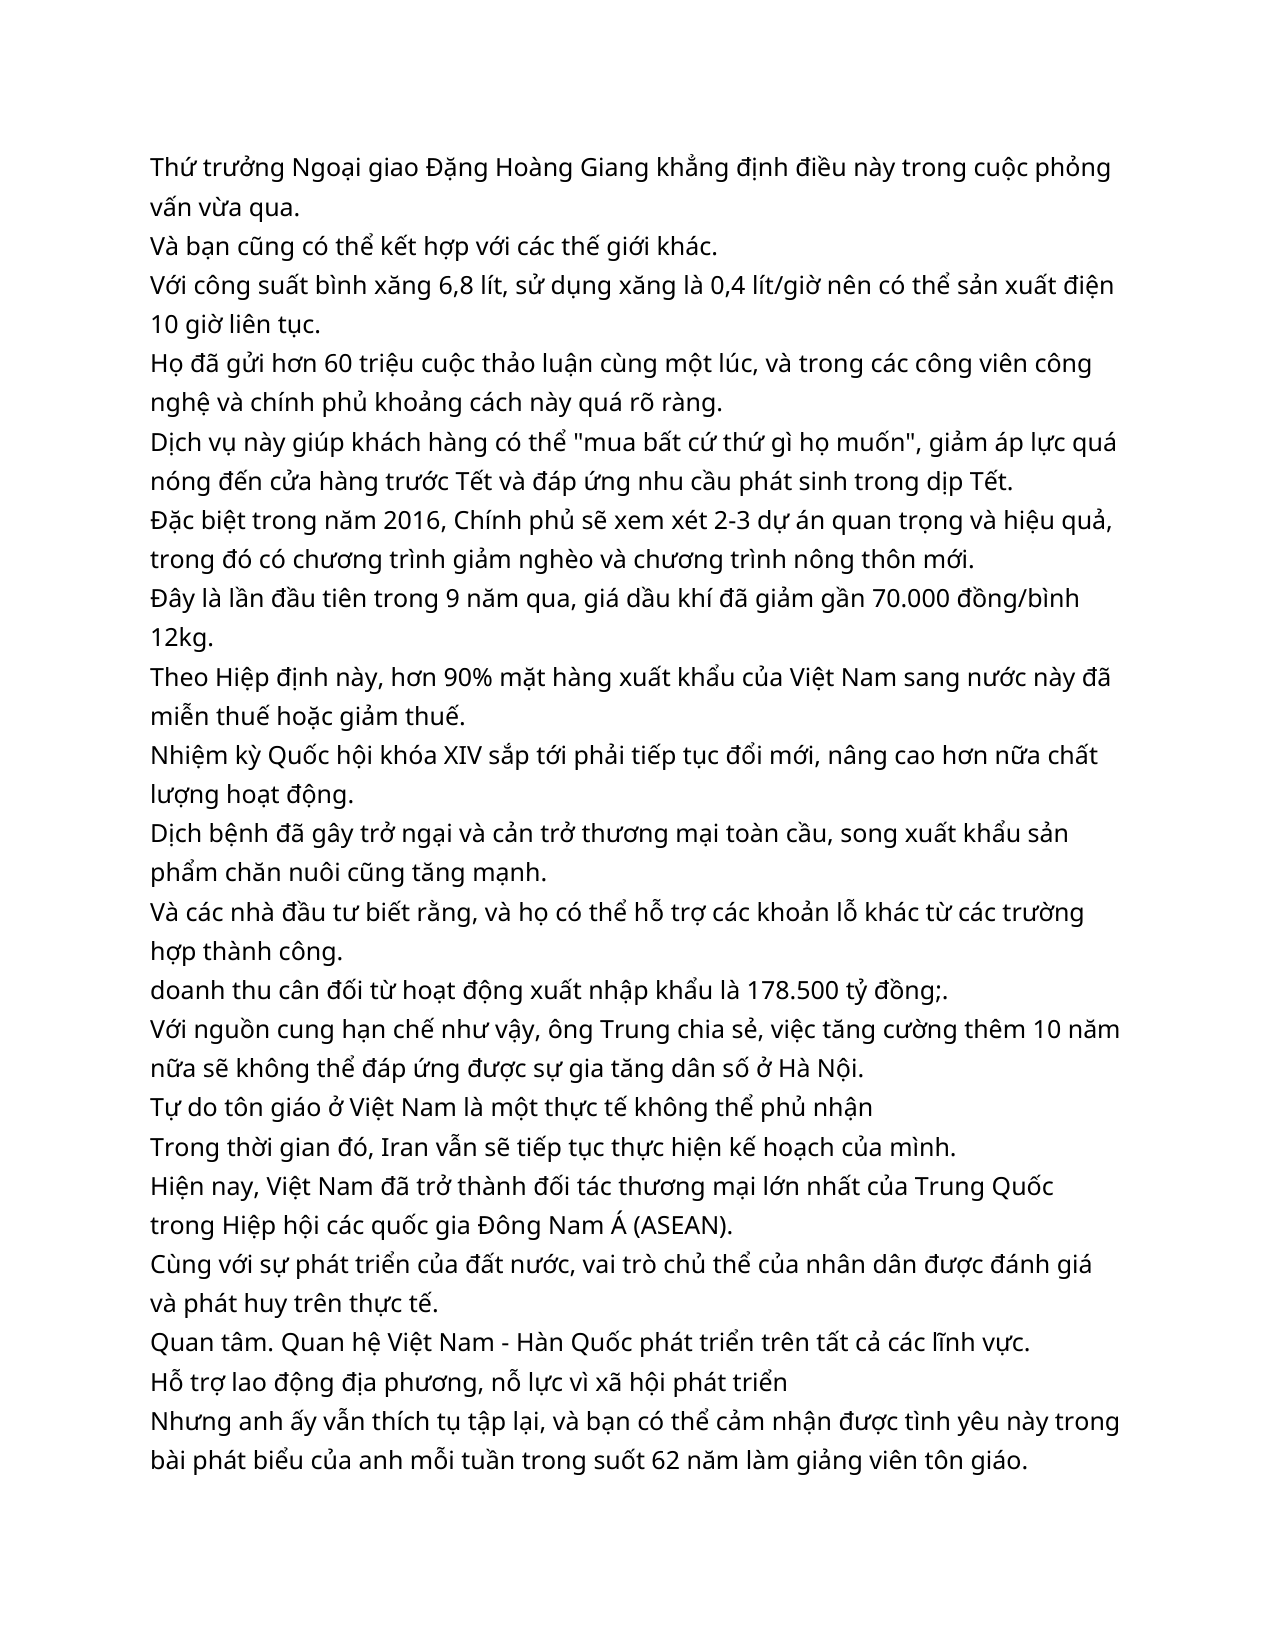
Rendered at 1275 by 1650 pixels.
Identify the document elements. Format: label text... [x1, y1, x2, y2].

text Đặc biệt trong năm 2016, Chính phủ sẽ xem xét 2-3 dự án quan trọng và hiệu quả, trong đó có chương trình giảm nghèo và chương trình nông thôn mới. [150, 502, 1125, 576]
text Tự do tôn giáo ở Việt Nam là một thực tế không thể phủ nhận [150, 1090, 1125, 1124]
text Nhiệm kỳ Quốc hội khóa XIV sắp tới phải tiếp tục đổi mới, nâng cao hơn nữa chất lượng hoạt động. [150, 737, 1125, 811]
text Theo Hiệp định này, hơn 90% mặt hàng xuất khẩu của Việt Nam sang nước này đã miễn thuế hoặc giảm thuế. [150, 659, 1125, 732]
text Hỗ trợ lao động địa phương, nỗ lực vì xã hội phát triển [150, 1364, 1125, 1398]
text Dịch vụ này giúp khách hàng có thể "mua bất cứ thứ gì họ muốn", giảm áp lực quá nóng đến cửa hàng trước Tết và đáp ứng nhu cầu phát sinh trong dịp Tết. [150, 424, 1125, 497]
text Và các nhà đầu tư biết rằng, và họ có thể hỗ trợ các khoản lỗ khác từ các trường hợp thành công. [150, 894, 1125, 967]
text Họ đã gửi hơn 60 triệu cuộc thảo luận cùng một lúc, và trong các công viên công nghệ và chính phủ khoảng cách này quá rõ ràng. [150, 346, 1125, 419]
text Với nguồn cung hạn chế như vậy, ông Trung chia sẻ, việc tăng cường thêm 10 năm nữa sẽ không thể đáp ứng được sự gia tăng dân số ở Hà Nội. [150, 1012, 1125, 1085]
text Hiện nay, Việt Nam đã trở thành đối tác thương mại lớn nhất của Trung Quốc trong Hiệp hội các quốc gia Đông Nam Á (ASEAN). [150, 1168, 1125, 1242]
text Với công suất bình xăng 6,8 lít, sử dụng xăng là 0,4 lít/giờ nên có thể sản xuất điện 10 giờ liên tục. [150, 267, 1125, 341]
text Cùng với sự phát triển của đất nước, vai trò chủ thể của nhân dân được đánh giá và phát huy trên thực tế. [150, 1247, 1125, 1320]
text Thứ trưởng Ngoại giao Đặng Hoàng Giang khẳng định điều này trong cuộc phỏng vấn vừa qua. [150, 150, 1125, 223]
text Và bạn cũng có thể kết hợp với các thế giới khác. [150, 228, 1125, 262]
text Dịch bệnh đã gây trở ngại và cản trở thương mại toàn cầu, song xuất khẩu sản phẩm chăn nuôi cũng tăng mạnh. [150, 816, 1125, 889]
text Quan tâm. Quan hệ Việt Nam - Hàn Quốc phát triển trên tất cả các lĩnh vực. [150, 1325, 1125, 1359]
text Nhưng anh ấy vẫn thích tụ tập lại, và bạn có thể cảm nhận được tình yêu này trong bài phát biểu của anh mỗi tuần trong suốt 62 năm làm giảng viên tôn giáo. [150, 1403, 1125, 1477]
text doanh thu cân đối từ hoạt động xuất nhập khẩu là 178.500 tỷ đồng;. [150, 972, 1125, 1007]
text Đây là lần đầu tiên trong 9 năm qua, giá dầu khí đã giảm gần 70.000 đồng/bình 12kg. [150, 581, 1125, 654]
text Trong thời gian đó, Iran vẫn sẽ tiếp tục thực hiện kế hoạch của mình. [150, 1129, 1125, 1163]
